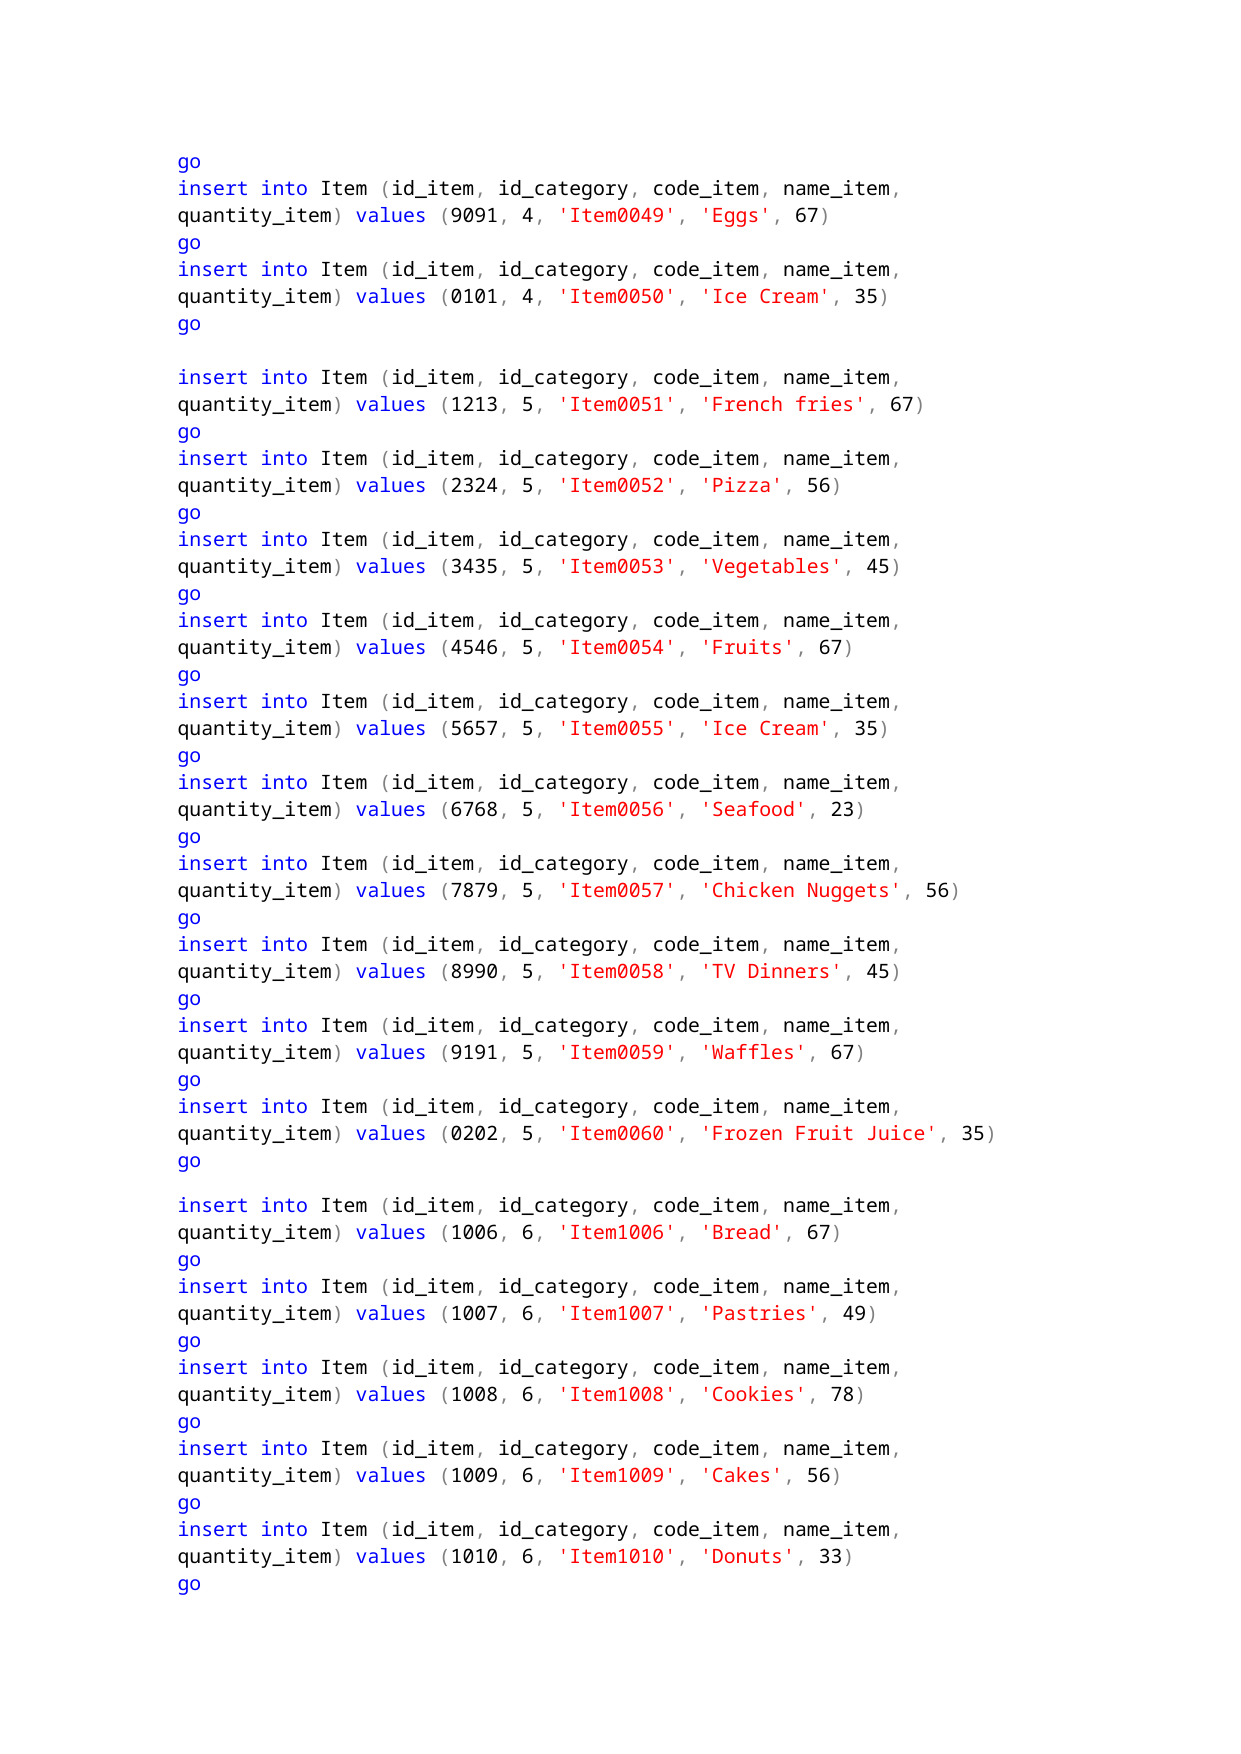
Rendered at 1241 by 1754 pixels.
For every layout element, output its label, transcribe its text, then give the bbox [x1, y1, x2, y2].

text insert into Item (id_item, id_category, code_item, name_item, quantity_item) values (2324, 5, 'Item0052', 'Pizza', 56) [177, 444, 1063, 498]
text insert into Item (id_item, id_category, code_item, name_item, quantity_item) values (4546, 5, 'Item0054', 'Fruits', 67) [177, 606, 1063, 660]
text insert into Item (id_item, id_category, code_item, name_item, quantity_item) values (8990, 5, 'Item0058', 'TV Dinners', 45) [177, 930, 1063, 984]
text insert into Item (id_item, id_category, code_item, name_item, quantity_item) values (6768, 5, 'Item0056', 'Seafood', 23) [177, 768, 1063, 822]
text go [177, 1407, 1063, 1434]
text go [177, 903, 1063, 930]
text go [177, 148, 1063, 174]
text go [177, 417, 1063, 444]
text insert into Item (id_item, id_category, code_item, name_item, quantity_item) values (9091, 4, 'Item0049', 'Eggs', 67) [177, 174, 1063, 228]
text insert into Item (id_item, id_category, code_item, name_item, quantity_item) values (3435, 5, 'Item0053', 'Vegetables', 45) [177, 525, 1063, 579]
text go [177, 1246, 1063, 1272]
text go [177, 1146, 1063, 1173]
text go [177, 1326, 1063, 1353]
text go [177, 984, 1063, 1011]
text go [177, 228, 1063, 256]
text insert into Item (id_item, id_category, code_item, name_item, quantity_item) values (9191, 5, 'Item0059', 'Waffles', 67) [177, 1011, 1063, 1065]
text go [177, 579, 1063, 606]
text go [177, 498, 1063, 525]
text insert into Item (id_item, id_category, code_item, name_item, quantity_item) values (5657, 5, 'Item0055', 'Ice Cream', 35) [177, 687, 1063, 741]
text insert into Item (id_item, id_category, code_item, name_item, quantity_item) values (1007, 6, 'Item1007', 'Pastries', 49) [177, 1272, 1063, 1326]
text insert into Item (id_item, id_category, code_item, name_item, quantity_item) values (1008, 6, 'Item1008', 'Cookies', 78) [177, 1353, 1063, 1407]
text insert into Item (id_item, id_category, code_item, name_item, quantity_item) values (7879, 5, 'Item0057', 'Chicken Nuggets', 56) [177, 849, 1063, 903]
text insert into Item (id_item, id_category, code_item, name_item, quantity_item) values (1010, 6, 'Item1010', 'Donuts', 33) [177, 1515, 1063, 1569]
text go [177, 822, 1063, 849]
text insert into Item (id_item, id_category, code_item, name_item, quantity_item) values (1009, 6, 'Item1009', 'Cakes', 56) [177, 1434, 1063, 1488]
text go [177, 1065, 1063, 1092]
text go [177, 660, 1063, 687]
text go [177, 309, 1063, 336]
text go [177, 741, 1063, 768]
text insert into Item (id_item, id_category, code_item, name_item, quantity_item) values (0101, 4, 'Item0050', 'Ice Cream', 35) [177, 256, 1063, 309]
text go [177, 1569, 1063, 1596]
text insert into Item (id_item, id_category, code_item, name_item, quantity_item) values (1006, 6, 'Item1006', 'Bread', 67) [177, 1192, 1063, 1246]
text go [177, 1488, 1063, 1515]
text insert into Item (id_item, id_category, code_item, name_item, quantity_item) values (0202, 5, 'Item0060', 'Frozen Fruit Juice', 35) [177, 1092, 1063, 1146]
text insert into Item (id_item, id_category, code_item, name_item, quantity_item) values (1213, 5, 'Item0051', 'French fries', 67) [177, 363, 1063, 417]
